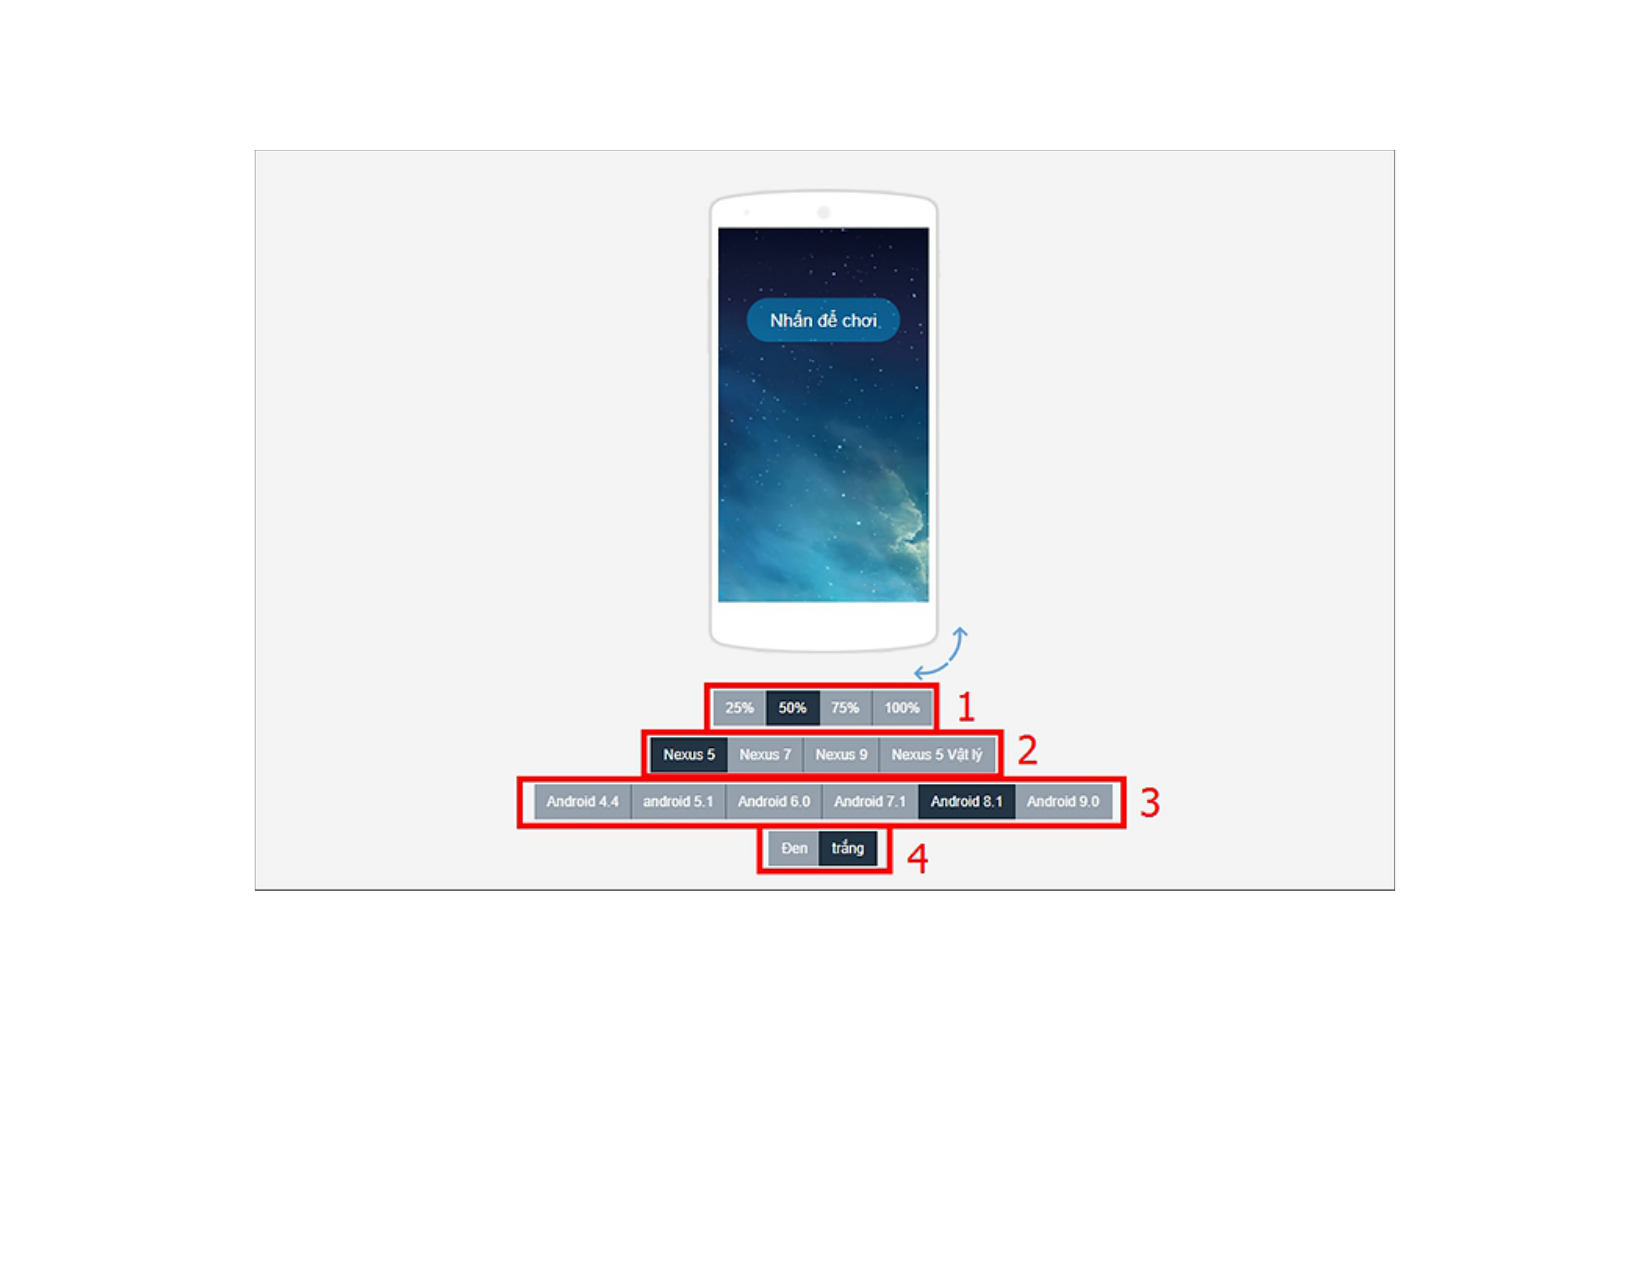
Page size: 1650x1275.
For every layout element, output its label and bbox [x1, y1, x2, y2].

picture [254, 150, 1396, 891]
